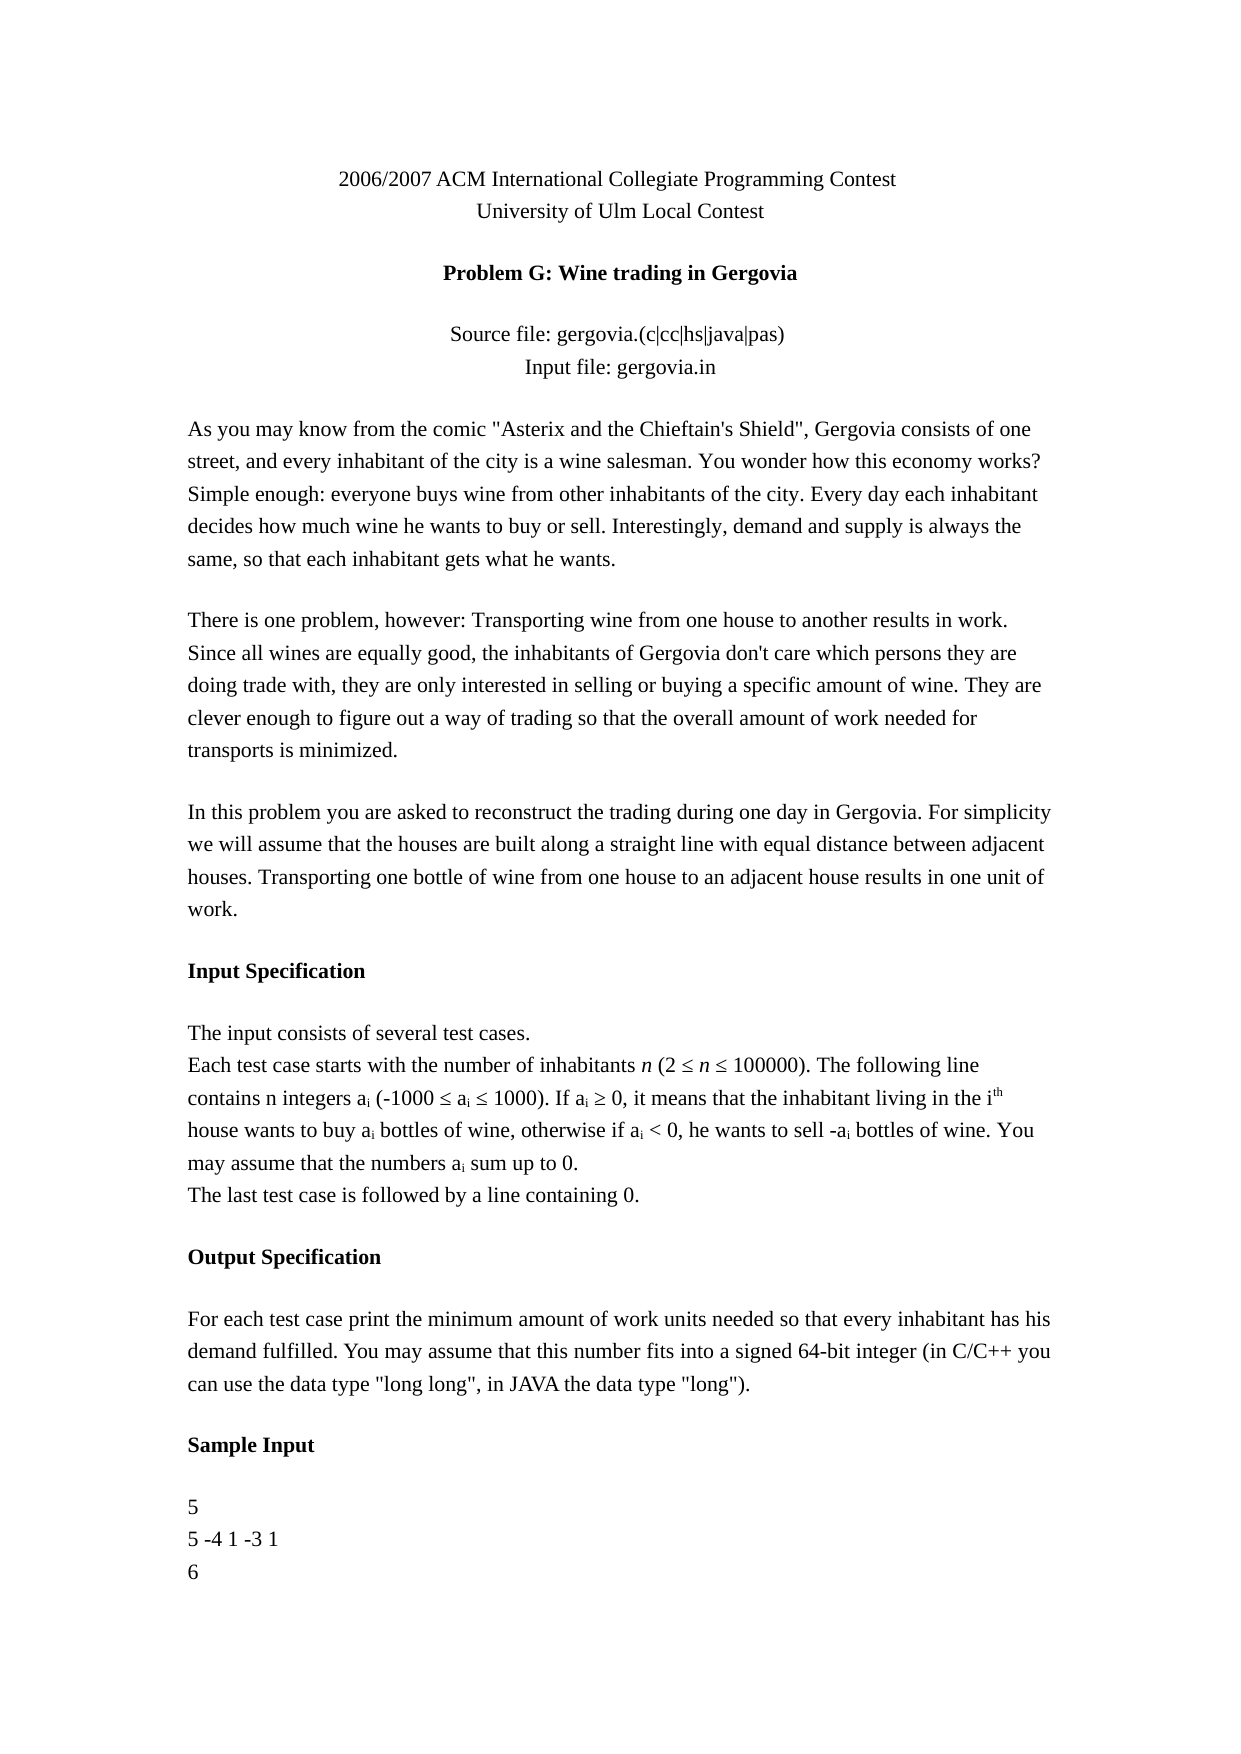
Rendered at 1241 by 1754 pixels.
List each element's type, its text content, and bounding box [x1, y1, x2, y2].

text 6 [187, 1555, 1053, 1588]
text There is one problem, however: Transporting wine from one house to another results in work. Since all wines are equally good, the inhabitants of Gergovia don't care which persons they are doing trade with, they are only interested in selling or buying a specific amount of wine. They are clever enough to figure out a way of trading so that the overall amount of work needed for transports is minimized. [187, 604, 1053, 766]
text Source file: gergovia.(c|cc|hs|java|pas) Input file: gergovia.in [187, 318, 1053, 383]
text The input consists of several test cases. Each test case starts with the number of inhabitants n (2 ≤ n ≤ 100000). The following line contains n integers ai (-1000 ≤ ai ≤ 1000). If ai ≥ 0, it means that the inhabitant living in the ith house wants to buy ai bottles of wine, otherwise if ai < 0, he wants to sell -ai bottles of wine. You may assume that the numbers ai sum up to 0. The last test case is followed by a line containing 0. [187, 1016, 1053, 1211]
text As you may know from the comic "Asterix and the Chieftain's Shield", Gergovia consists of one street, and every inhabitant of the city is a wine salesman. You wonder how this economy works? Simple enough: everyone buys wine from other inhabitants of the city. Every day each inhabitant decides how much wine he wants to buy or sell. Interestingly, demand and supply is always the same, so that each inhabitant gets what he wants. [187, 412, 1053, 574]
subtitle Problem G: Wine trading in Gergovia [187, 256, 1053, 289]
text 2006/2007 ACM International Collegiate of Local Contest [187, 162, 1053, 227]
subtitle Output Specification [187, 1240, 1053, 1273]
text For each test case print the minimum amount of work units needed so that every inhabitant has his demand fulfilled. You may assume that this number fits into a signed 64-bit integer (in C/C++ you can use the data type "long long", in JAVA the data type "long"). [187, 1302, 1053, 1399]
text 5 [187, 1490, 1053, 1523]
text 5 -4 1 -3 1 [187, 1523, 1053, 1555]
subtitle Sample Input [187, 1429, 1053, 1461]
text In this problem you are asked to reconstruct the trading during one day in Gergovia. For simplicity we will assume that the houses are built along a straight line with equal distance between adjacent houses. Transporting one bottle of wine from one house to an adjacent house results in one unit of work. [187, 795, 1053, 925]
subtitle Input Specification [187, 954, 1053, 987]
